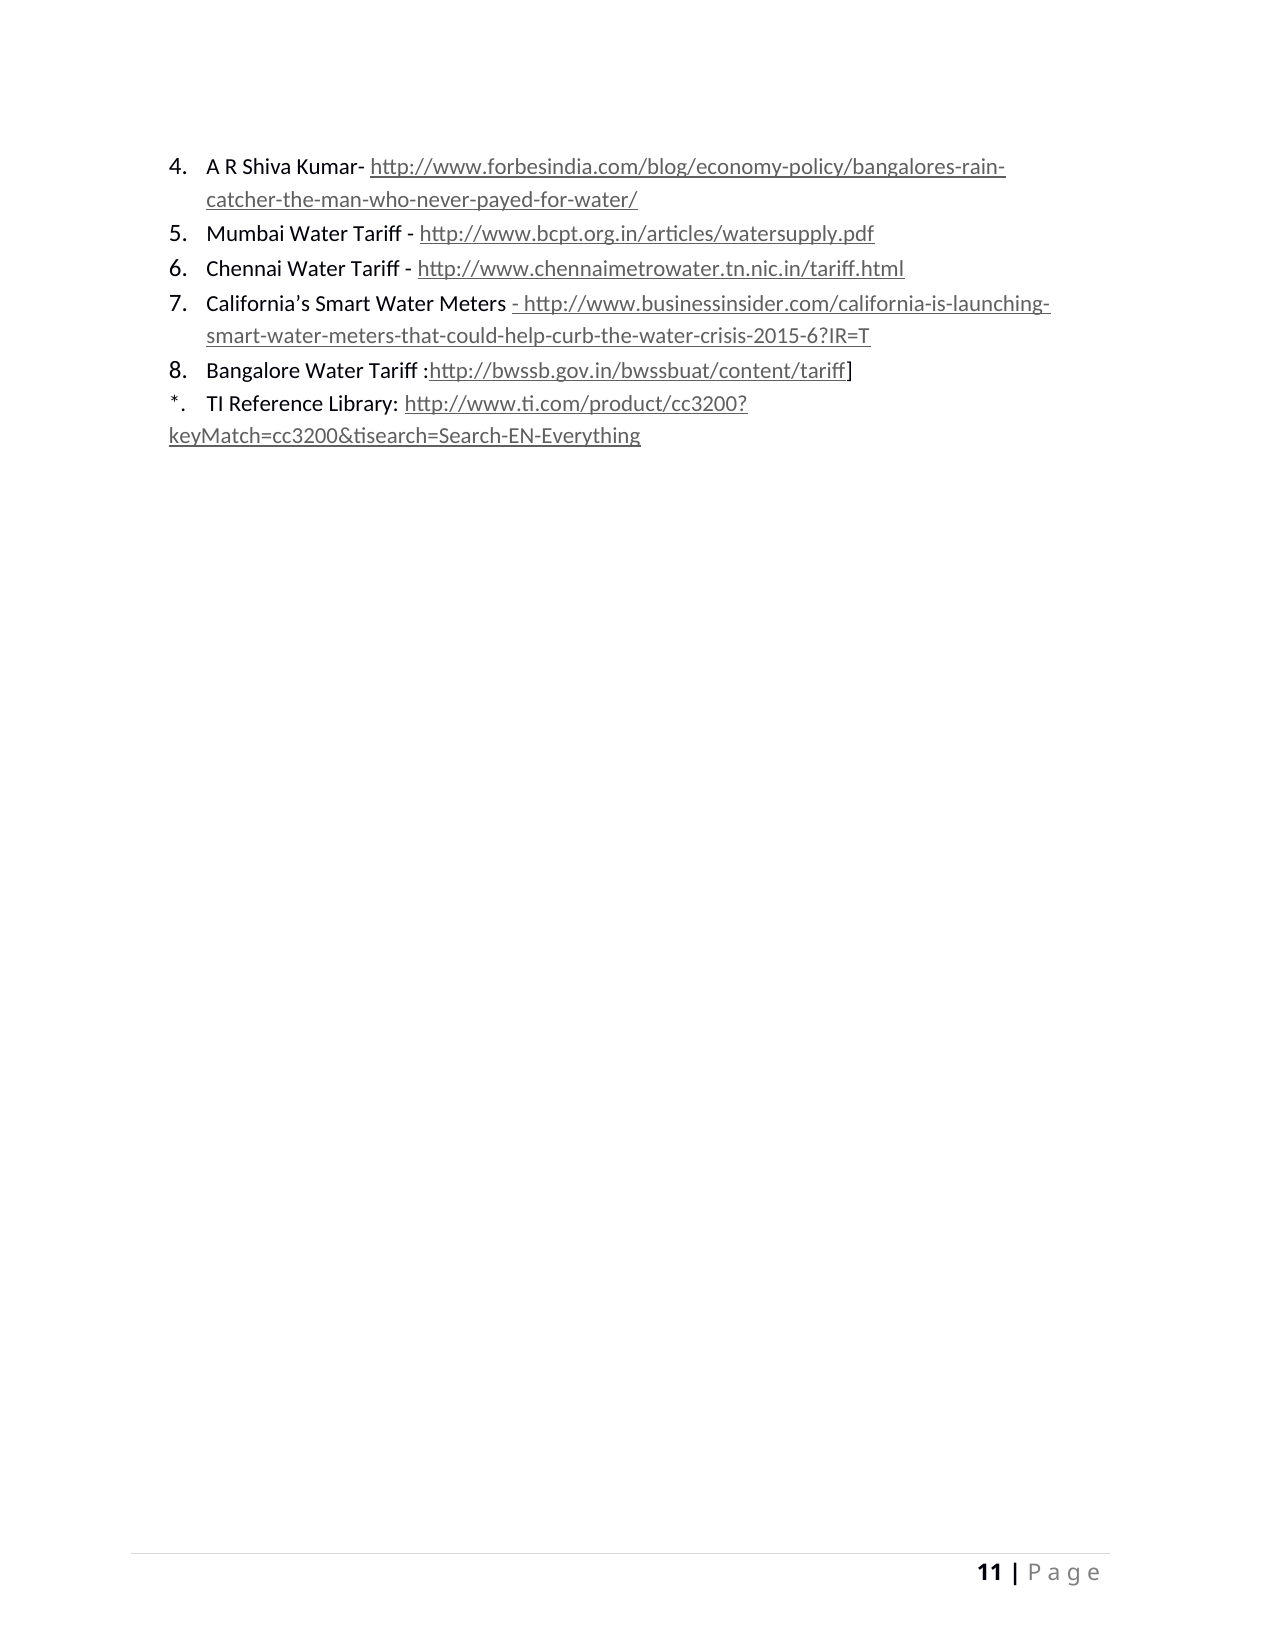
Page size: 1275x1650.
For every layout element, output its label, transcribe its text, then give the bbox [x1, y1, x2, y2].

list California’s Smart Water Meters - http://www.businessinsider.com/california-is-launching-smart-water-meters-that-could-help-curb-the-water-crisis-2015-6?IR=T [169, 287, 1110, 349]
list Mumbai Water Tariff - http://www.bcpt.org.in/articles/watersupply.pdf [169, 217, 1075, 247]
text *. TI Reference Library: http://www.ti.com/product/cc3200?keyMatch=cc3200&tisearch=Search-EN-Everything [169, 389, 1075, 449]
list Chennai Water Tariff - http://www.chennaimetrowater.tn.nic.in/tariff.html [169, 252, 1075, 282]
list A R Shiva Kumar- http://www.forbesindia.com/blog/economy-policy/bangalores-rain-catcher-the-man-who-never-payed-for-water/ [169, 150, 1075, 213]
list Bangalore Water Tariff :http://bwssb.gov.in/bwssbuat/content/tariff] [169, 354, 1075, 384]
